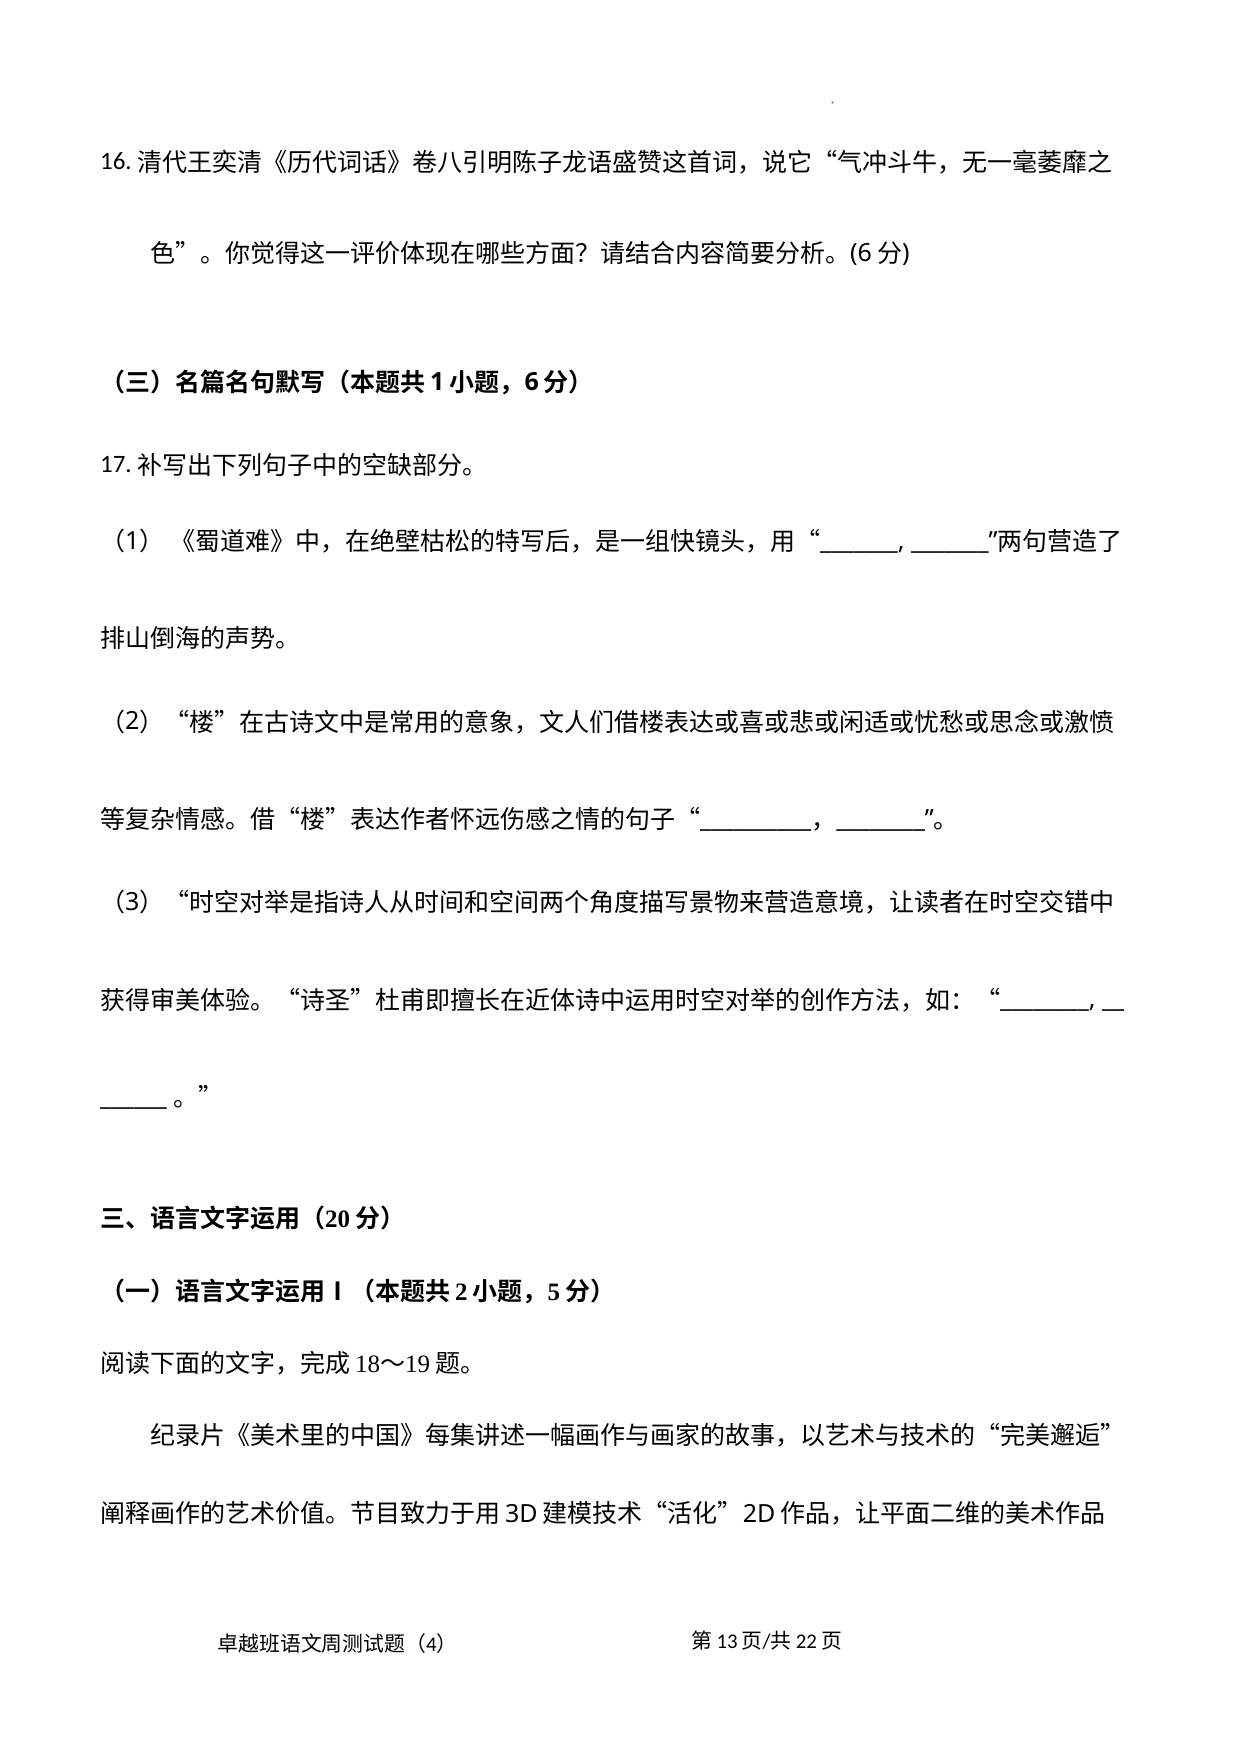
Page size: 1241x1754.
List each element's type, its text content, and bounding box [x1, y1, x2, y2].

text （2）“楼”在古诗文中是常用的意象，文人们借楼表达或喜或悲或闲适或忧愁或思念或激愤等复杂情感。借“楼”表达作者怀远伤感之情的句子“__________，________”。 [100, 688, 1129, 850]
text （三）名篇名句默写（本题共1小题，6分） [100, 348, 1129, 413]
text 阅读下面的文字，完成18～19题。 [100, 1329, 1129, 1394]
text （一）语言文字运用Ⅰ（本题共2小题，5分） [100, 1257, 1129, 1322]
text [100, 1401, 1129, 1544]
text 16. 清代王奕清《历代词话》卷八引明陈子龙语盛赞这首词，说它“气冲斗牛，无一毫萎靡之色”。你觉得这一评价体现在哪些方面？请结合内容简要分析。(6分) [100, 128, 1129, 284]
text （3）“时空对举是指诗人从时间和空间两个角度描写景物来营造意境，让读者在时空交错中获得审美体验。“诗圣”杜甫即擅长在近体诗中运用时空对举的创作方法，如：“________, ________ 。” [100, 868, 1129, 1128]
text 三、语言文字运用（20分） [100, 1184, 1129, 1249]
text 17. 补写出下列句子中的空缺部分。 [100, 431, 1129, 496]
text （1） 《蜀道难》中，在绝壁枯松的特写后，是一组快镜头，用“_______, _______”两句营造了排山倒海的声势。 [100, 507, 1129, 669]
